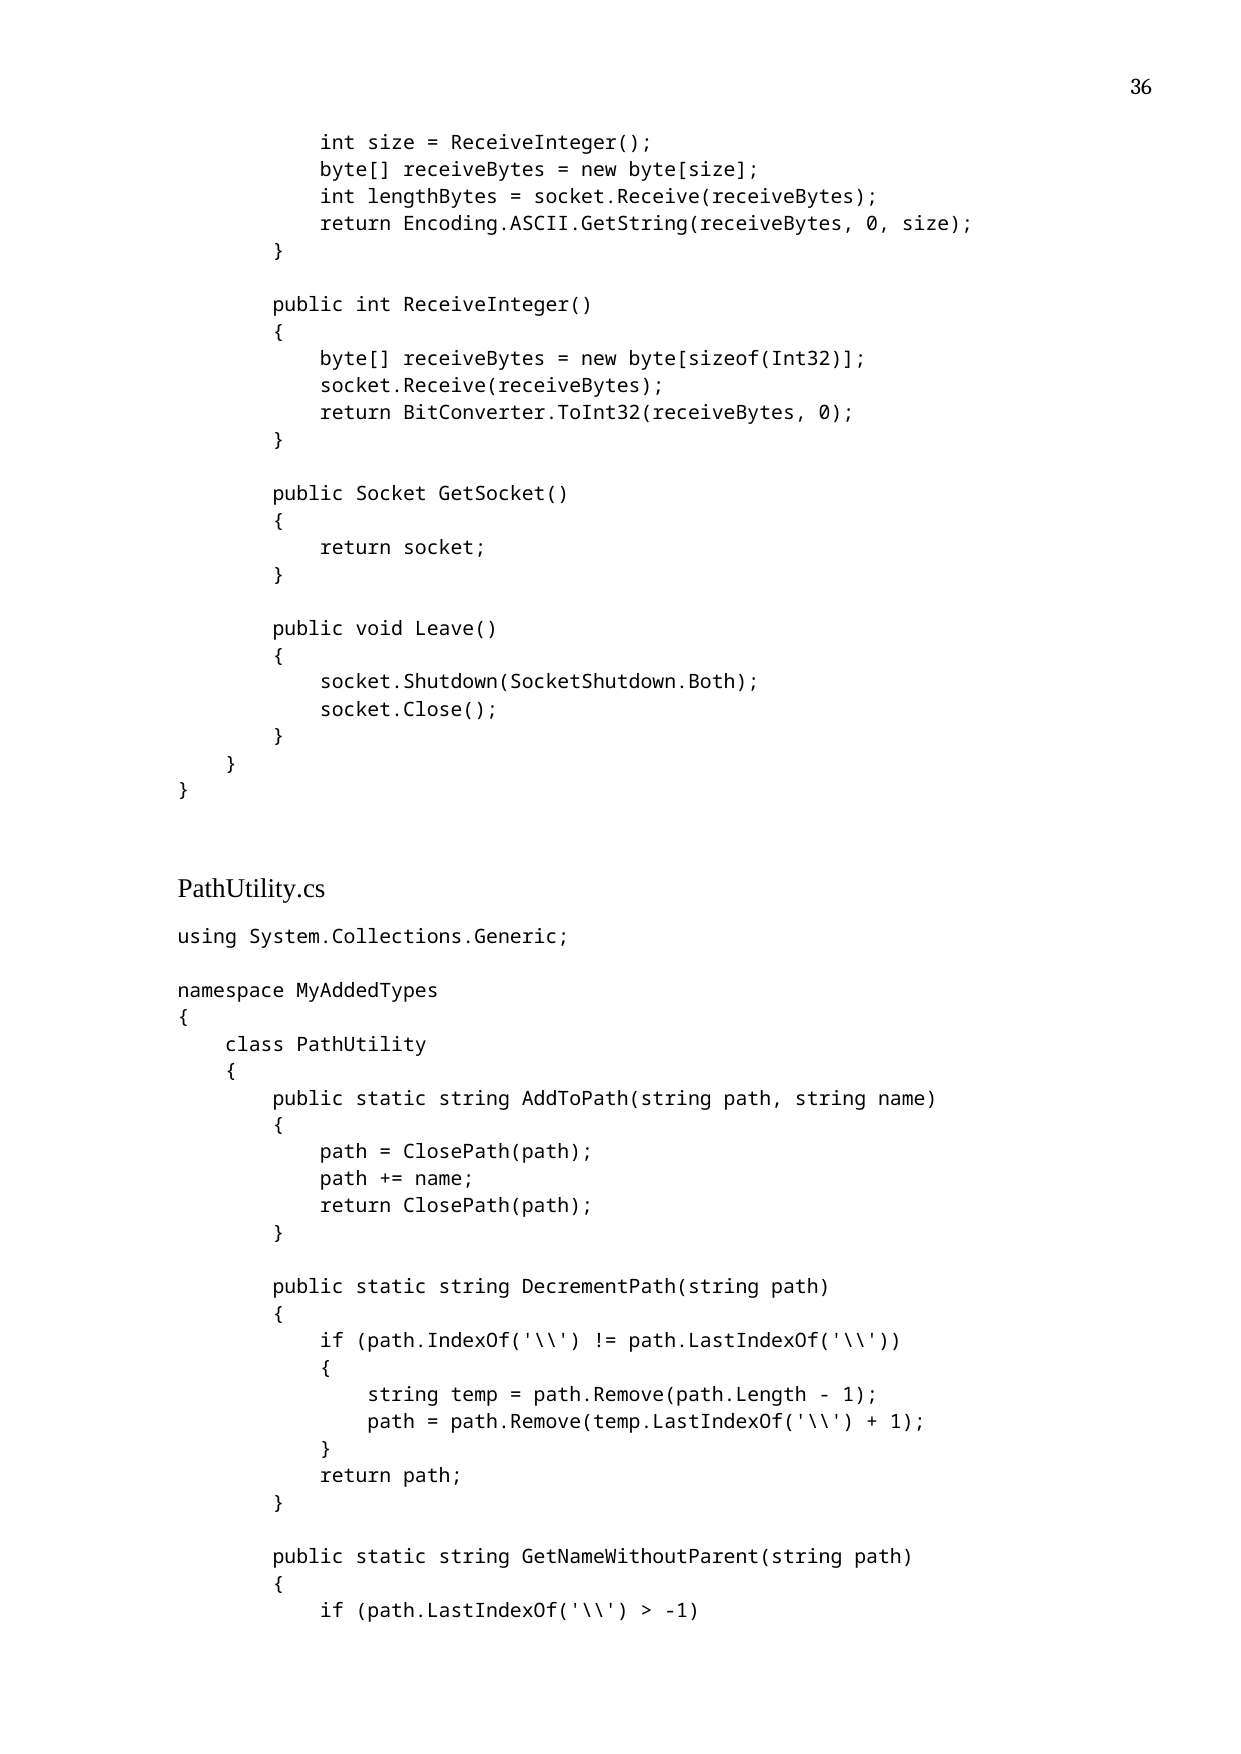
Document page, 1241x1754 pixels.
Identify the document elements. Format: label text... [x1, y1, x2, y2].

text path = ClosePath(path); [177, 1138, 1152, 1165]
text public static string AddToPath(string path, string name) [177, 1084, 1152, 1111]
text PathUtility.cs [177, 872, 1152, 903]
text } [177, 236, 1152, 263]
text string temp = path.Remove(path.Length - 1); [177, 1381, 1152, 1407]
text public void Leave() [177, 614, 1152, 641]
text } [177, 560, 1152, 587]
text socket.Close(); [177, 695, 1152, 722]
text int size = ReceiveInteger(); [177, 128, 1152, 155]
text byte[] receiveBytes = new byte[size]; [177, 155, 1152, 182]
text path = path.Remove(temp.LastIndexOf('\\') + 1); [177, 1407, 1152, 1434]
text } [177, 1219, 1152, 1246]
text } [177, 776, 1152, 803]
text byte[] receiveBytes = new byte[sizeof(Int32)]; [177, 344, 1152, 371]
text { [177, 1003, 1152, 1030]
text return ClosePath(path); [177, 1192, 1152, 1219]
text if (path.LastIndexOf('\\') > -1) [177, 1596, 1152, 1623]
text } [177, 749, 1152, 776]
text namespace MyAddedTypes [177, 976, 1152, 1003]
text return BitConverter.ToInt32(receiveBytes, 0); [177, 398, 1152, 425]
text path += name; [177, 1165, 1152, 1192]
text public Socket GetSocket() [177, 479, 1152, 506]
text } [177, 722, 1152, 749]
text if (path.IndexOf('\\') != path.LastIndexOf('\\')) [177, 1327, 1152, 1353]
text class PathUtility [177, 1030, 1152, 1057]
text public int ReceiveInteger() [177, 290, 1152, 317]
text socket.Shutdown(SocketShutdown.Both); [177, 668, 1152, 695]
text { [177, 1353, 1152, 1381]
text using System.Collections.Generic; [177, 922, 1152, 949]
text } [177, 425, 1152, 452]
text return path; [177, 1461, 1152, 1488]
text public static string GetNameWithoutParent(string path) [177, 1542, 1152, 1569]
text } [177, 1434, 1152, 1461]
text { [177, 317, 1152, 344]
text socket.Receive(receiveBytes); [177, 371, 1152, 398]
text { [177, 506, 1152, 533]
text public static string DecrementPath(string path) [177, 1273, 1152, 1299]
text int lengthBytes = socket.Receive(receiveBytes); [177, 182, 1152, 209]
text } [177, 1488, 1152, 1515]
text { [177, 1111, 1152, 1138]
text return Encoding.ASCII.GetString(receiveBytes, 0, size); [177, 209, 1152, 236]
text return socket; [177, 533, 1152, 560]
text { [177, 1569, 1152, 1596]
text { [177, 1057, 1152, 1084]
text { [177, 1299, 1152, 1327]
text { [177, 641, 1152, 668]
